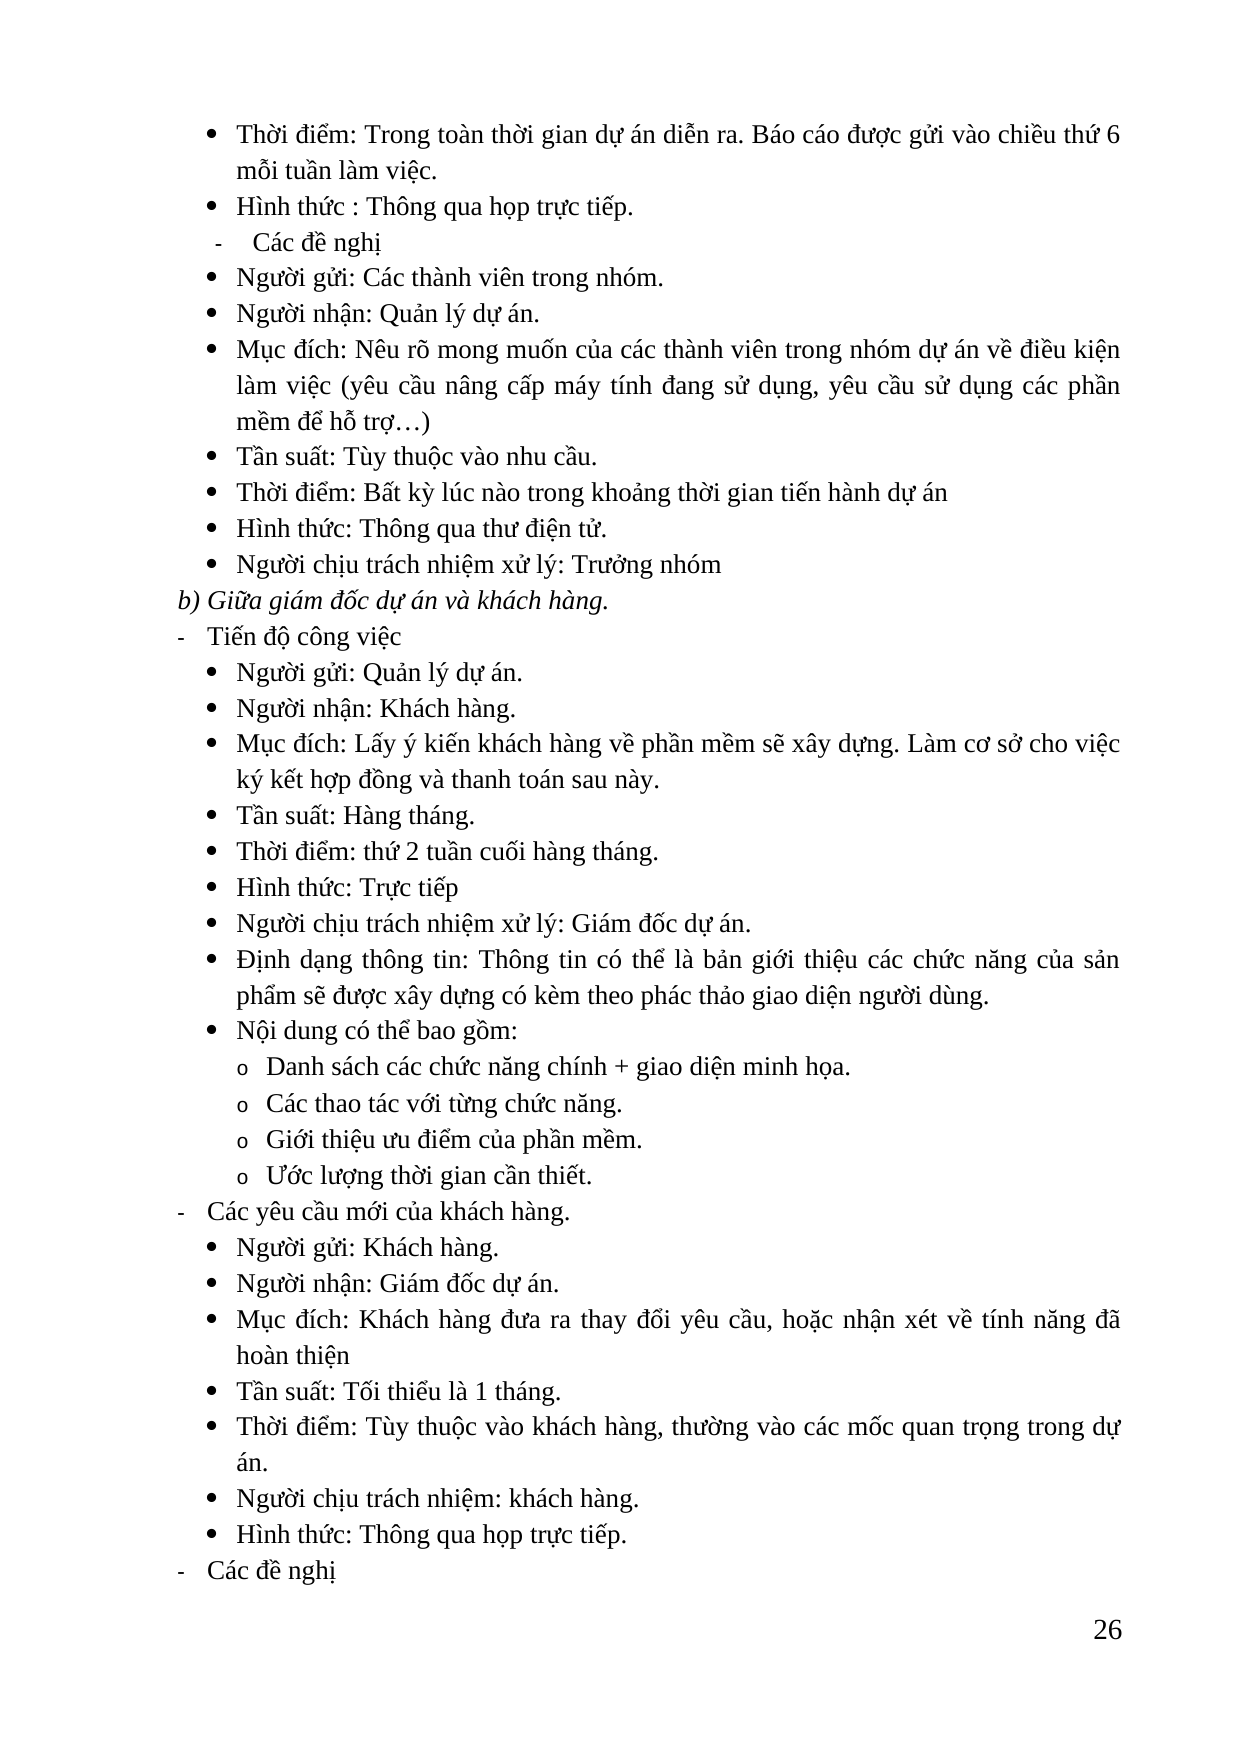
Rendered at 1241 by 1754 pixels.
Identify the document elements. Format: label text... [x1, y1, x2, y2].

list Tiến độ công việc [177, 620, 1122, 651]
list Các thao tác với từng chức năng. [236, 1087, 1122, 1118]
list Thời điểm: Trong toàn thời gian dự án diễn ra. Báo cáo được gửi vào chiều thứ 6 mỗi tuần làm việc. [207, 118, 1122, 185]
list Thời điểm: Bất kỳ lúc nào trong khoảng thời gian tiến hành dự án [207, 476, 1122, 508]
subtitle Giữa giám đốc dự án và khách hàng. [177, 584, 1122, 615]
list Thời điểm: thứ 2 tuần cuối hàng tháng. [207, 835, 1122, 866]
list Người nhận: Quản lý dự án. [207, 297, 1122, 328]
list Định dạng thông tin: Thông tin có thể là bản giới thiệu các chức năng của sản phẩm sẽ được xây dựng có kèm theo phác thảo giao diện người dùng. [207, 943, 1122, 1010]
list Hình thức: Thông qua họp trực tiếp. [207, 1518, 1122, 1549]
list Người gửi: Quản lý dự án. [207, 656, 1122, 687]
list Hình thức: Thông qua thư điện tử. [207, 512, 1122, 544]
list Thời điểm: Tùy thuộc vào khách hàng, thường vào các mốc quan trọng trong dự án. [207, 1411, 1122, 1477]
list Người chịu trách nhiệm: khách hàng. [207, 1482, 1122, 1513]
list Tần suất: Hàng tháng. [207, 799, 1122, 830]
list Hình thức: Trực tiếp [207, 871, 1122, 902]
list Danh sách các chức năng chính + giao diện minh họa. [236, 1050, 1122, 1082]
list Người chịu trách nhiệm xử lý: Giám đốc dự án. [207, 907, 1122, 938]
list Người gửi: Các thành viên trong nhóm. [207, 261, 1122, 293]
list Ước lượng thời gian cần thiết. [236, 1159, 1122, 1191]
list Mục đích: Nêu rõ mong muốn của các thành viên trong nhóm dự án về điều kiện làm việc (yêu cầu nâng cấp máy tính đang sử dụng, yêu cầu sử dụng các phần mềm để hỗ trợ…) [207, 333, 1122, 436]
list Các đề nghị [215, 226, 1122, 257]
list Các đề nghị [177, 1554, 1122, 1585]
list Người nhận: Giám đốc dự án. [207, 1267, 1122, 1298]
list Các yêu cầu mới của khách hàng. [177, 1195, 1122, 1227]
list Mục đích: Lấy ý kiến khách hàng về phần mềm sẽ xây dựng. Làm cơ sở cho việc ký kết hợp đồng và thanh toán sau này. [207, 728, 1122, 794]
list Tần suất: Tối thiểu là 1 tháng. [207, 1374, 1122, 1406]
list Người gửi: Khách hàng. [207, 1231, 1122, 1262]
list Người chịu trách nhiệm xử lý: Trưởng nhóm [207, 548, 1122, 579]
list Mục đích: Khách hàng đưa ra thay đổi yêu cầu, hoặc nhận xét về tính năng đã hoàn thiện [207, 1303, 1122, 1370]
list Nội dung có thể bao gồm: [207, 1014, 1122, 1046]
list Tần suất: Tùy thuộc vào nhu cầu. [207, 441, 1122, 472]
list Hình thức : Thông qua họp trực tiếp. [207, 190, 1122, 221]
list Giới thiệu ưu điểm của phần mềm. [236, 1123, 1122, 1154]
list Người nhận: Khách hàng. [207, 692, 1122, 723]
